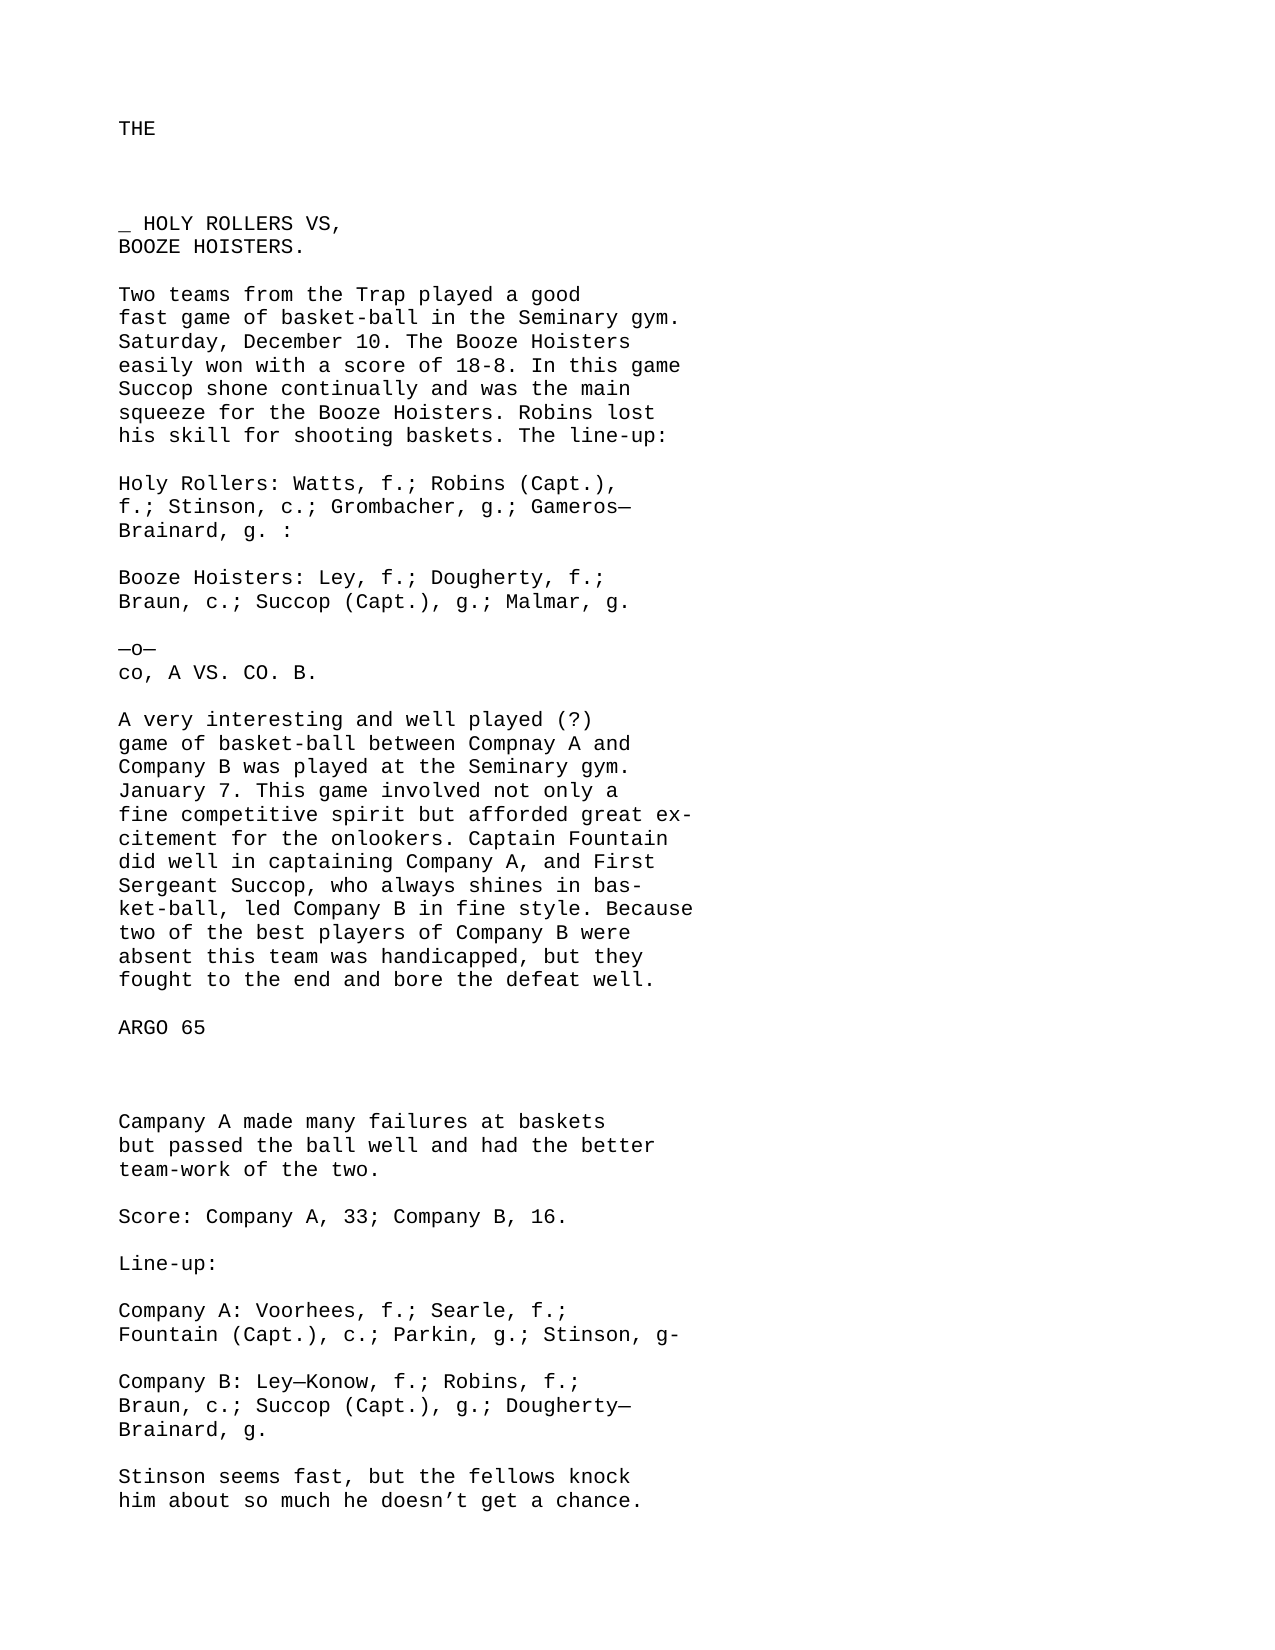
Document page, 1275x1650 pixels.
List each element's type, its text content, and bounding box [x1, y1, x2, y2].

text —o— [118, 638, 1157, 662]
text Score: Company A, 33; Company B, 16. [118, 1206, 1157, 1229]
text squeeze for the Booze Hoisters. Robins lost [118, 402, 1157, 426]
text fought to the end and bore the defeat well. [118, 969, 1157, 993]
text Braun, c.; Succop (Capt.), g.; Malmar, g. [118, 591, 1157, 615]
text game of basket-ball between Compnay A and [118, 733, 1157, 757]
text f.; Stinson, c.; Grombacher, g.; Gameros— [118, 496, 1157, 520]
text Booze Hoisters: Ley, f.; Dougherty, f.; [118, 567, 1157, 591]
text Two teams from the Trap played a good [118, 284, 1157, 307]
text him about so much he doesn’t get a chance. [118, 1489, 1157, 1513]
text but passed the ball well and had the better [118, 1135, 1157, 1158]
text THE [118, 118, 1157, 142]
text Stinson seems fast, but the fellows knock [118, 1466, 1157, 1489]
text co, A VS. CO. B. [118, 662, 1157, 686]
text _ HOLY ROLLERS VS, [118, 213, 1157, 236]
text Campany A made many failures at baskets [118, 1111, 1157, 1135]
text two of the best players of Company B were [118, 922, 1157, 946]
text BOOZE HOISTERS. [118, 236, 1157, 260]
text fast game of basket-ball in the Seminary gym. [118, 307, 1157, 331]
text Saturday, December 10. The Booze Hoisters [118, 331, 1157, 354]
text Braun, c.; Succop (Capt.), g.; Dougherty— [118, 1395, 1157, 1419]
text Line-up: [118, 1253, 1157, 1277]
text Holy Rollers: Watts, f.; Robins (Capt.), [118, 473, 1157, 496]
text Brainard, g. [118, 1419, 1157, 1442]
text easily won with a score of 18-8. In this game [118, 354, 1157, 378]
text Company A: Voorhees, f.; Searle, f.; [118, 1300, 1157, 1324]
text Company B: Ley—Konow, f.; Robins, f.; [118, 1371, 1157, 1395]
text ARGO 65 [118, 1017, 1157, 1040]
text citement for the onlookers. Captain Fountain [118, 827, 1157, 851]
text Succop shone continually and was the main [118, 378, 1157, 402]
text January 7. This game involved not only a [118, 780, 1157, 804]
text A very interesting and well played (?) [118, 709, 1157, 733]
text Fountain (Capt.), c.; Parkin, g.; Stinson, g- [118, 1324, 1157, 1348]
text Brainard, g. : [118, 520, 1157, 544]
text his skill for shooting baskets. The line-up: [118, 426, 1157, 449]
text Company B was played at the Seminary gym. [118, 757, 1157, 780]
text absent this team was handicapped, but they [118, 946, 1157, 969]
text Sergeant Succop, who always shines in bas- [118, 875, 1157, 898]
text did well in captaining Company A, and First [118, 851, 1157, 875]
text ket-ball, led Company B in fine style. Because [118, 898, 1157, 922]
text fine competitive spirit but afforded great ex- [118, 804, 1157, 827]
text team-work of the two. [118, 1158, 1157, 1182]
